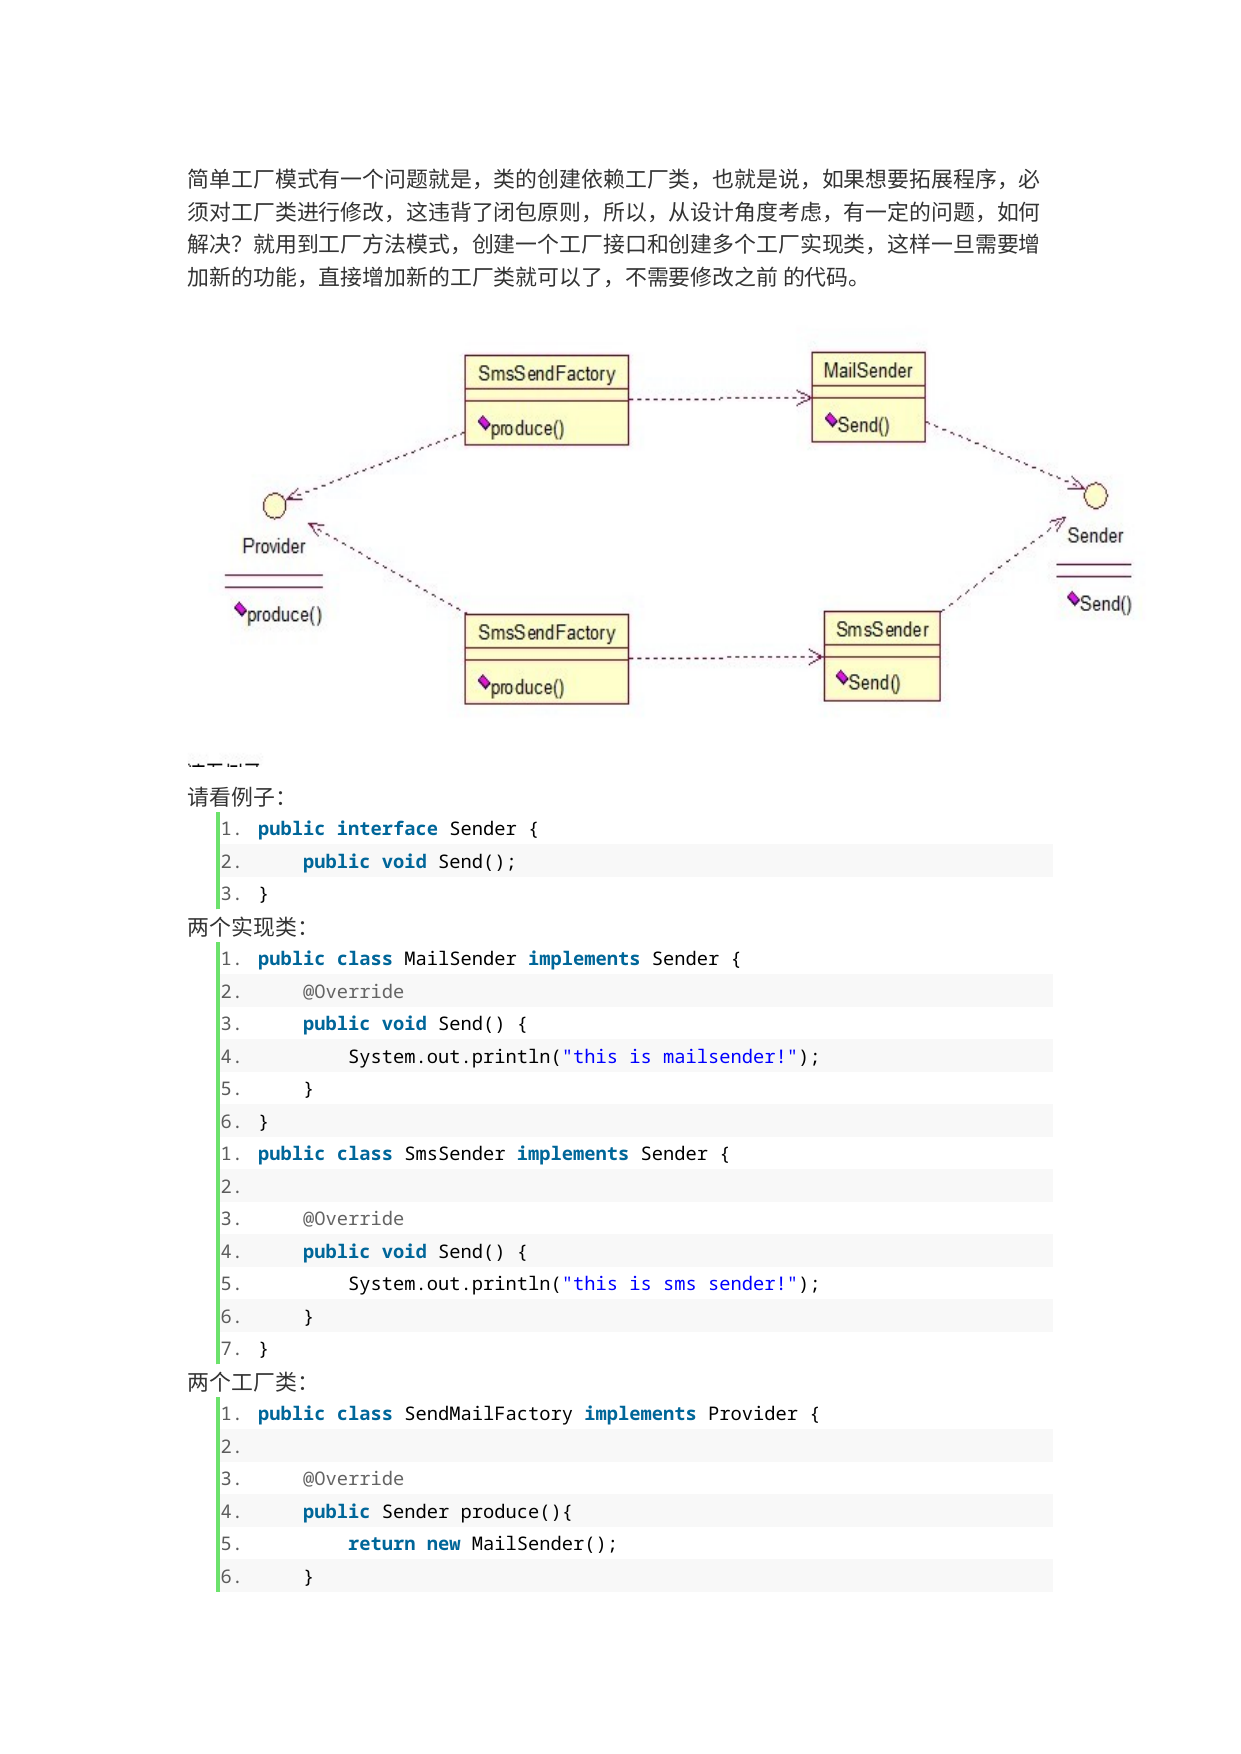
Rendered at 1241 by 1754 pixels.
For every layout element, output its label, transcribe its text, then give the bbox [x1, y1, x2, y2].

list @Override [220, 1462, 1053, 1494]
list } [220, 1559, 1053, 1592]
list } [220, 1332, 1053, 1364]
list public Sender produce(){ [220, 1494, 1053, 1527]
list } [220, 1104, 1053, 1137]
picture [187, 305, 1171, 767]
list @Override [220, 1202, 1053, 1234]
text 两个工厂类： [187, 1364, 1053, 1397]
list public void Send() { [220, 1007, 1053, 1039]
text 两个实现类： [187, 909, 1053, 942]
list public class MailSender implements Sender { [220, 942, 1053, 974]
list public void Send() { [220, 1234, 1053, 1267]
list } [220, 1299, 1053, 1332]
list public interface Sender { [220, 812, 1053, 844]
list public class SmsSender implements Sender { [220, 1137, 1053, 1169]
list System.out.println("this is mailsender!"); [220, 1039, 1053, 1072]
list public void Send(); [220, 844, 1053, 877]
list } [220, 877, 1053, 909]
text 简单工厂模式有一个问题就是，类的创建依赖工厂类，也就是说，如果想要拓展程序，必须对工厂类进行修改，这违背了闭包原则，所以，从设计角度考虑，有一定的问题，如何解决？就用到工厂方法模式，创建一个工厂接口和创建多个工厂实现类，这样一旦需要增加新的功能，直接增加新的工厂类就可以了，不需要修改之前 的代码。 [187, 162, 1053, 292]
list } [220, 1072, 1053, 1104]
list System.out.println("this is sms sender!"); [220, 1267, 1053, 1299]
text 请看例子： [187, 779, 1053, 812]
list public class SendMailFactory implements Provider { [220, 1397, 1053, 1429]
list @Override [220, 974, 1053, 1007]
list return new MailSender(); [220, 1527, 1053, 1559]
